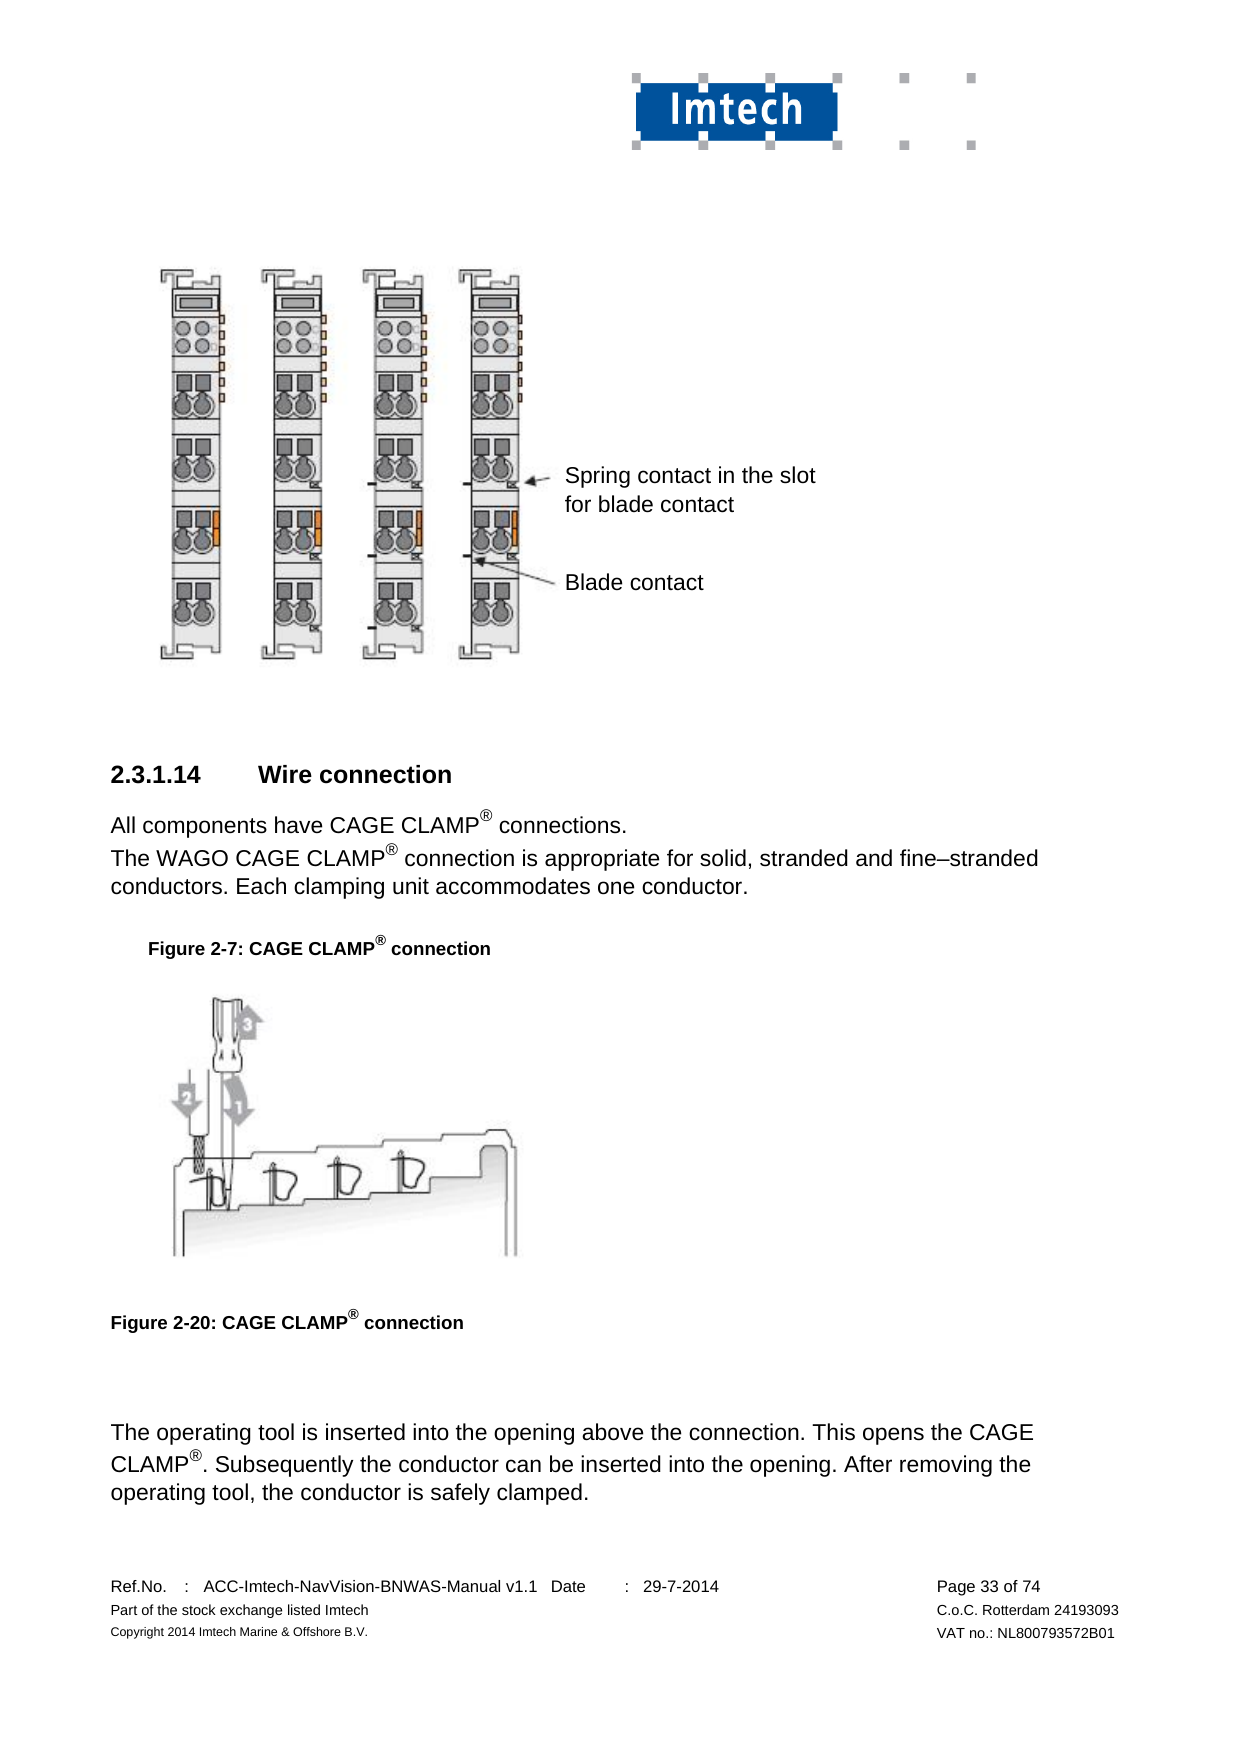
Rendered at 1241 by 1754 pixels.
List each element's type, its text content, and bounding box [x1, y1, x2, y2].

picture [147, 982, 541, 1266]
text Figure 2-7: CAGE CLAMP® connection [148, 931, 1111, 960]
text All components have CAGE CLAMP® connections. [110, 806, 1111, 839]
picture [631, 73, 976, 150]
text Spring contact in the slot for blade contact [564, 462, 846, 518]
picture [147, 254, 565, 672]
text The operating tool is inserted into the opening above the connection. This opens the CAGE CLAMP®. Subsequently the conductor can be inserted into the opening. After removing the operating tool, the conductor is safely clamped. [110, 1419, 1111, 1505]
text The WAGO CAGE CLAMP® connection is appropriate for solid, stranded and fine–stranded conductors. Each clamping unit accommodates one conductor. [110, 839, 1111, 899]
subtitle Wire connection [110, 760, 1111, 789]
text Blade contact [564, 569, 1111, 595]
